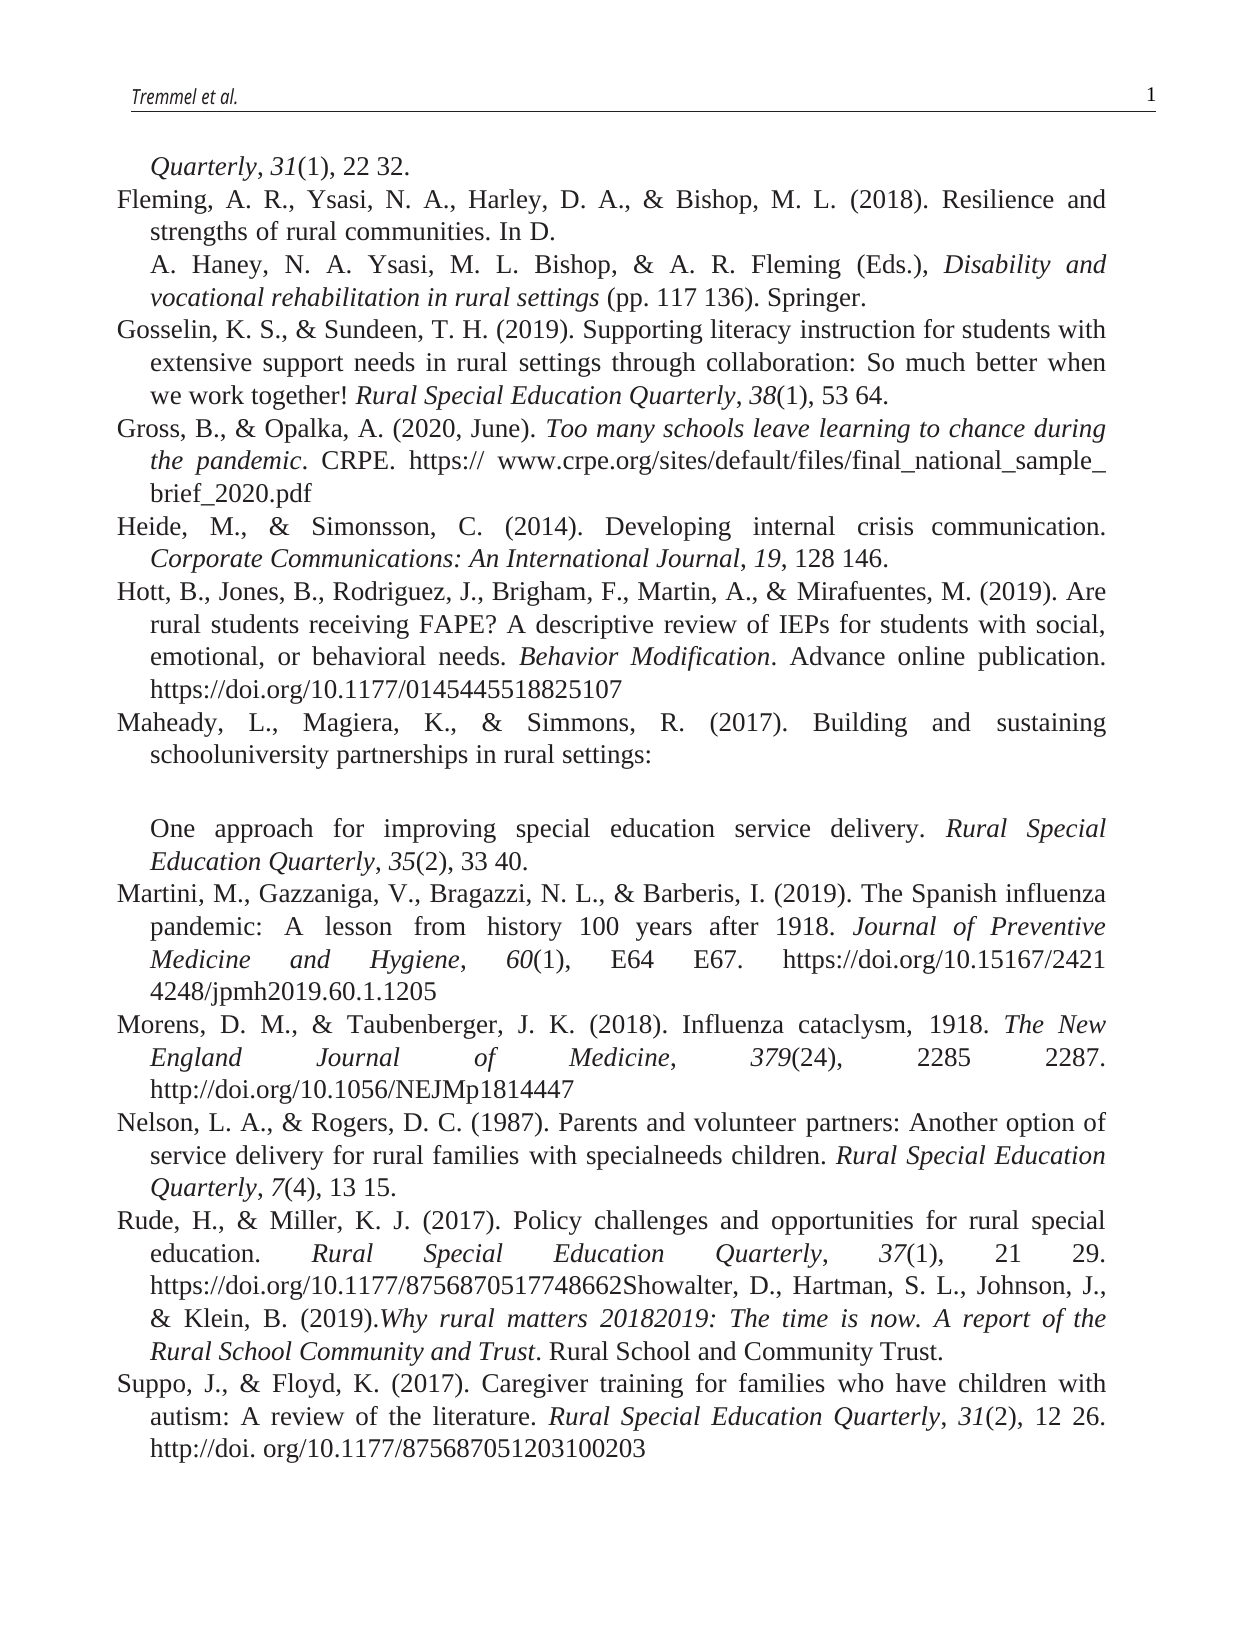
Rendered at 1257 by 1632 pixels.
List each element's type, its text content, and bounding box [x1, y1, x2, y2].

text Nelson, L. A., & Rogers, D. C. (1987). Parents and volunteer partners: Another option of service delivery for rural families with specialneeds children. Rural Special Education Quarterly, 7(4), 13 15. [117, 1106, 1106, 1203]
text Gross, B., & Opalka, A. (2020, June). Too many schools leave learning to chance during the pandemic. CRPE. https:// www.crpe.org/sites/default/files/final_national_sample_ brief_2020.pdf [117, 412, 1106, 508]
text One approach for improving special education service delivery. Rural Special Education Quarterly, 35(2), 33 40. [150, 812, 1106, 876]
text Hott, B., Jones, B., Rodriguez, J., Brigham, F., Martin, A., & Mirafuentes, M. (2019). Are rural students receiving FAPE? A descriptive review of IEPs for students with social, emotional, or behavioral needs. Behavior Modification. Advance online publication. https://doi.org/10.1177/0145445518825107 [117, 575, 1106, 704]
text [117, 150, 1106, 181]
text Fleming, A. R., Ysasi, N. A., Harley, D. A., & Bishop, M. L. (2018). Resilience and strengths of rural communities. In D. [117, 183, 1106, 247]
text Martini, M., Gazzaniga, V., Bragazzi, N. L., & Barberis, I. (2019). The Spanish influenza pandemic: A lesson from history 100 years after 1918. Journal of Preventive Medicine and Hygiene, 60(1), E64 E67. https://doi.org/10.15167/2421 4248/jpmh2019.60.1.1205 [117, 878, 1106, 1007]
text Gosselin, K. S., & Sundeen, T. H. (2019). Supporting literacy instruction for students with extensive support needs in rural settings through collaboration: So much better when we work together! Rural Special Education Quarterly, 38(1), 53 64. [117, 313, 1106, 410]
text Morens, D. M., & Taubenberger, J. K. (2018). Influenza cataclysm, 1918. The New England Journal of Medicine, 379(24), 2285 2287. http://doi.org/10.1056/NEJMp1814447 [117, 1008, 1106, 1104]
text A. Haney, N. A. Ysasi, M. L. Bishop, & A. R. Fleming (Eds.), Disability and vocational rehabilitation in rural settings (pp. 117 136). Springer. [150, 248, 1106, 312]
text Heide, M., & Simonsson, C. (2014). Developing internal crisis communication. Corporate Communications: An International Journal, 19, 128 146. [117, 510, 1106, 573]
text Rude, H., & Miller, K. J. (2017). Policy challenges and opportunities for rural special education. Rural Special Education Quarterly, 37(1), 21 29. https://doi.org/10.1177/8756870517748662Showalter, D., Hartman, S. L., Johnson, J., & Klein, B. (2019).Why rural matters 20182019: The time is now. A report of the Rural School Community and Trust. Rural School and Community Trust. [117, 1204, 1106, 1366]
text Suppo, J., & Floyd, K. (2017). Caregiver training for families who have children with autism: A review of the literature. Rural Special Education Quarterly, 31(2), 12 26. http://doi. org/10.1177/875687051203100203 [117, 1367, 1106, 1464]
text Maheady, L., Magiera, K., & Simmons, R. (2017). Building and sustaining schooluniversity partnerships in rural settings: [117, 706, 1106, 769]
